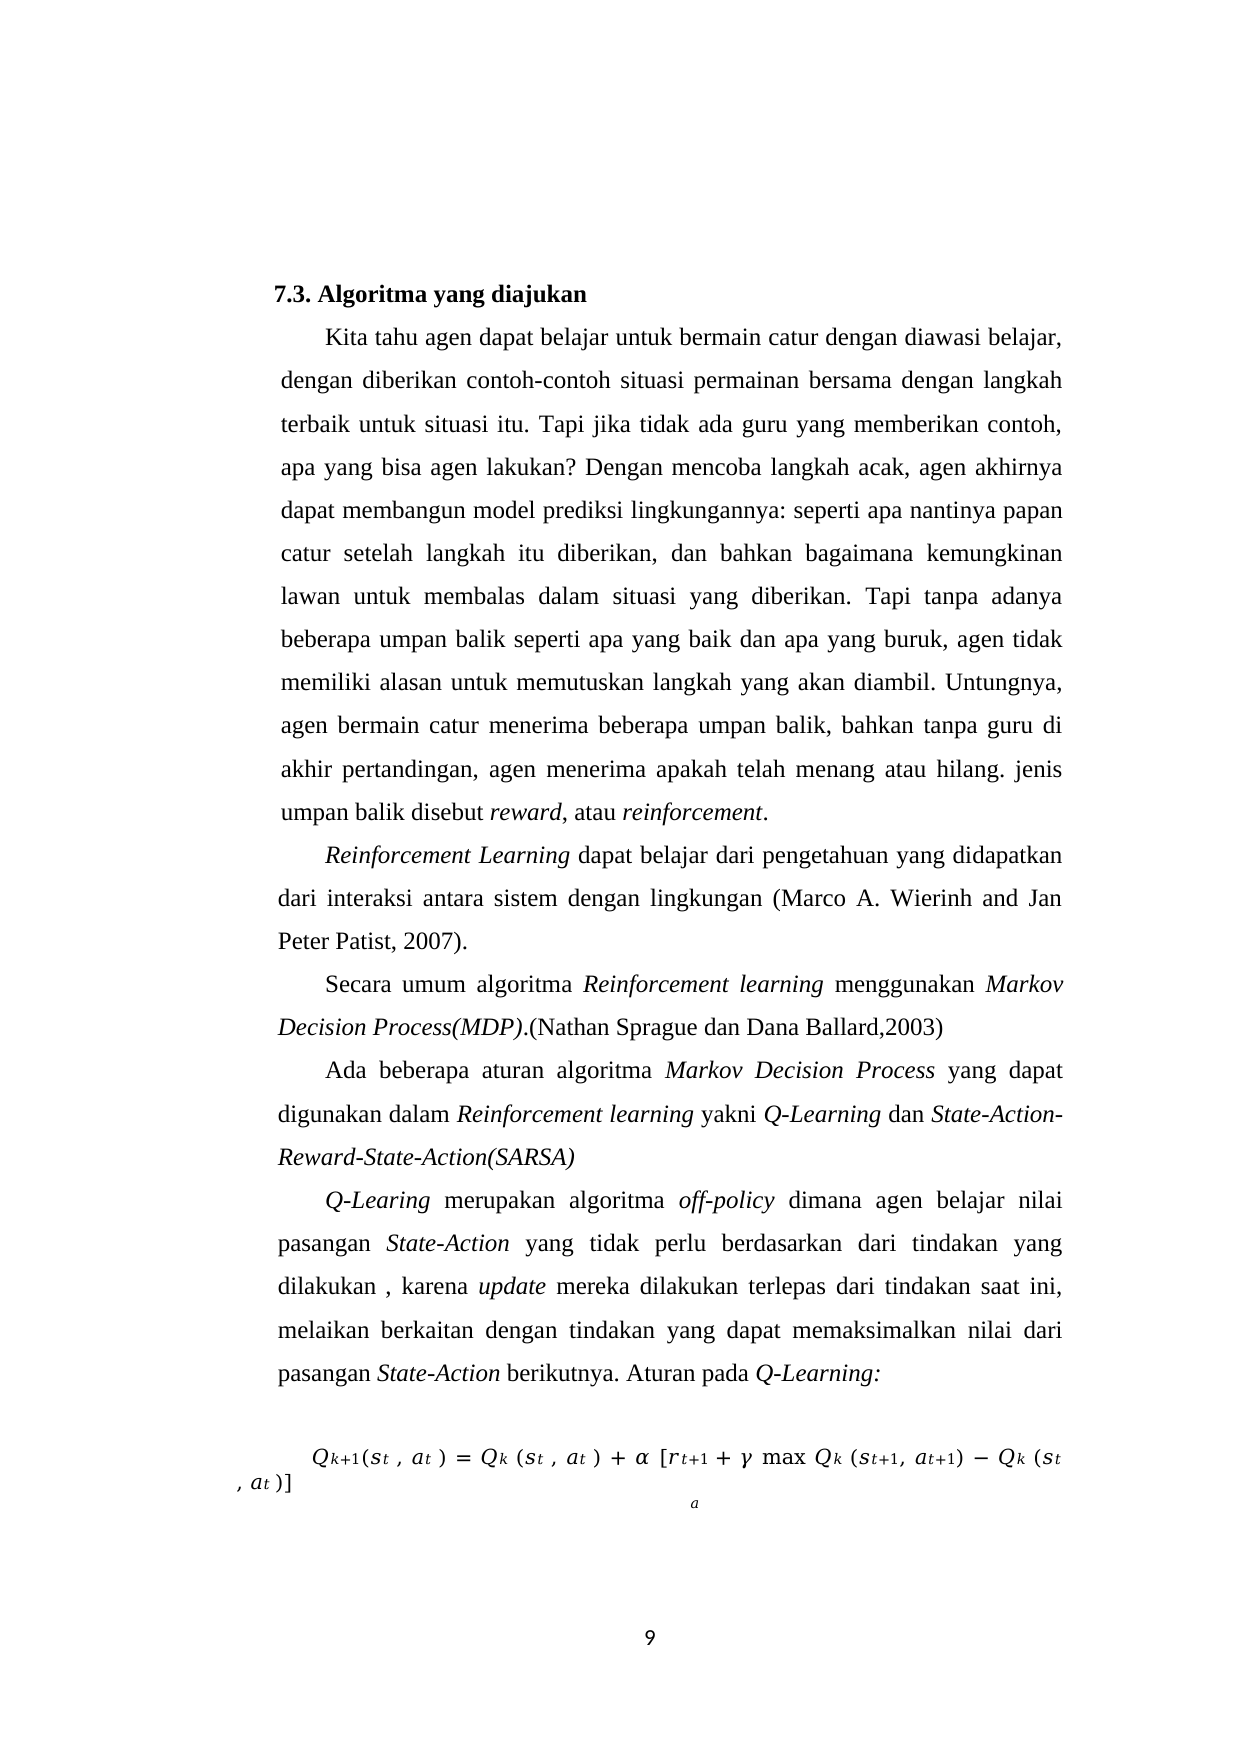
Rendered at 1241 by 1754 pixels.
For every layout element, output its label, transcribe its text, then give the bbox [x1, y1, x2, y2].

list Reinforcement Learning dapat belajar dari pengetahuan yang didapatkan dari interaksi antara sistem dengan lingkungan (Marco A. Wierinh and Jan Peter Patist, 2007). [278, 840, 1063, 955]
list Q-Learing merupakan algoritma off-policy dimana agen belajar nilai pasangan State-Action yang tidak perlu berdasarkan dari tindakan yang dilakukan , karena update mereka dilakukan terlepas dari tindakan saat ini, melaikan berkaitan dengan tindakan yang dapat memaksimalkan nilai dari pasangan State-Action berikutnya. Aturan pada Q-Learning: [278, 1185, 1063, 1387]
text Kita tahu agen dapat belajar untuk bermain catur dengan diawasi belajar, dengan diberikan contoh-contoh situasi permainan bersama dengan langkah terbaik untuk situasi itu. Tapi jika tidak ada guru yang memberikan contoh, apa yang bisa agen lakukan? Dengan mencoba langkah acak, agen akhirnya dapat membangun model prediksi lingkungannya: seperti apa nantinya papan catur setelah langkah itu diberikan, dan bahkan bagaimana kemungkinan lawan untuk membalas dalam situasi yang diberikan. Tapi tanpa adanya beberapa umpan balik seperti apa yang baik dan apa yang buruk, agen tidak memiliki alasan untuk memutuskan langkah yang akan diambil. Untungnya, agen bermain catur menerima beberapa umpan balik, bahkan tanpa guru di akhir pertandingan, agen menerima apakah telah menang atau hilang. jenis umpan balik disebut reward, atau reinforcement. [281, 322, 1063, 826]
list 7.3. Algoritma yang diajukan [274, 279, 1063, 308]
text 𝑄𝑘+1(𝑠𝑡 , 𝑎𝑡 ) = 𝑄𝑘 (𝑠𝑡 , 𝑎𝑡 ) + 𝛼 [𝑟𝑡+1 + 𝛾 max 𝑄𝑘 (𝑠𝑡+1, 𝑎𝑡+1) − 𝑄𝑘 (𝑠𝑡 , 𝑎𝑡 )] [236, 1444, 1063, 1494]
text 𝑎 [536, 1494, 1063, 1512]
list Ada beberapa aturan algoritma Markov Decision Process yang dapat digunakan dalam Reinforcement learning yakni Q-Learning dan State-Action-Reward-State-Action(SARSA) [278, 1056, 1063, 1171]
list Secara umum algoritma Reinforcement learning menggunakan Markov Decision Process(MDP).(Nathan Sprague dan Dana Ballard,2003) [278, 969, 1063, 1041]
